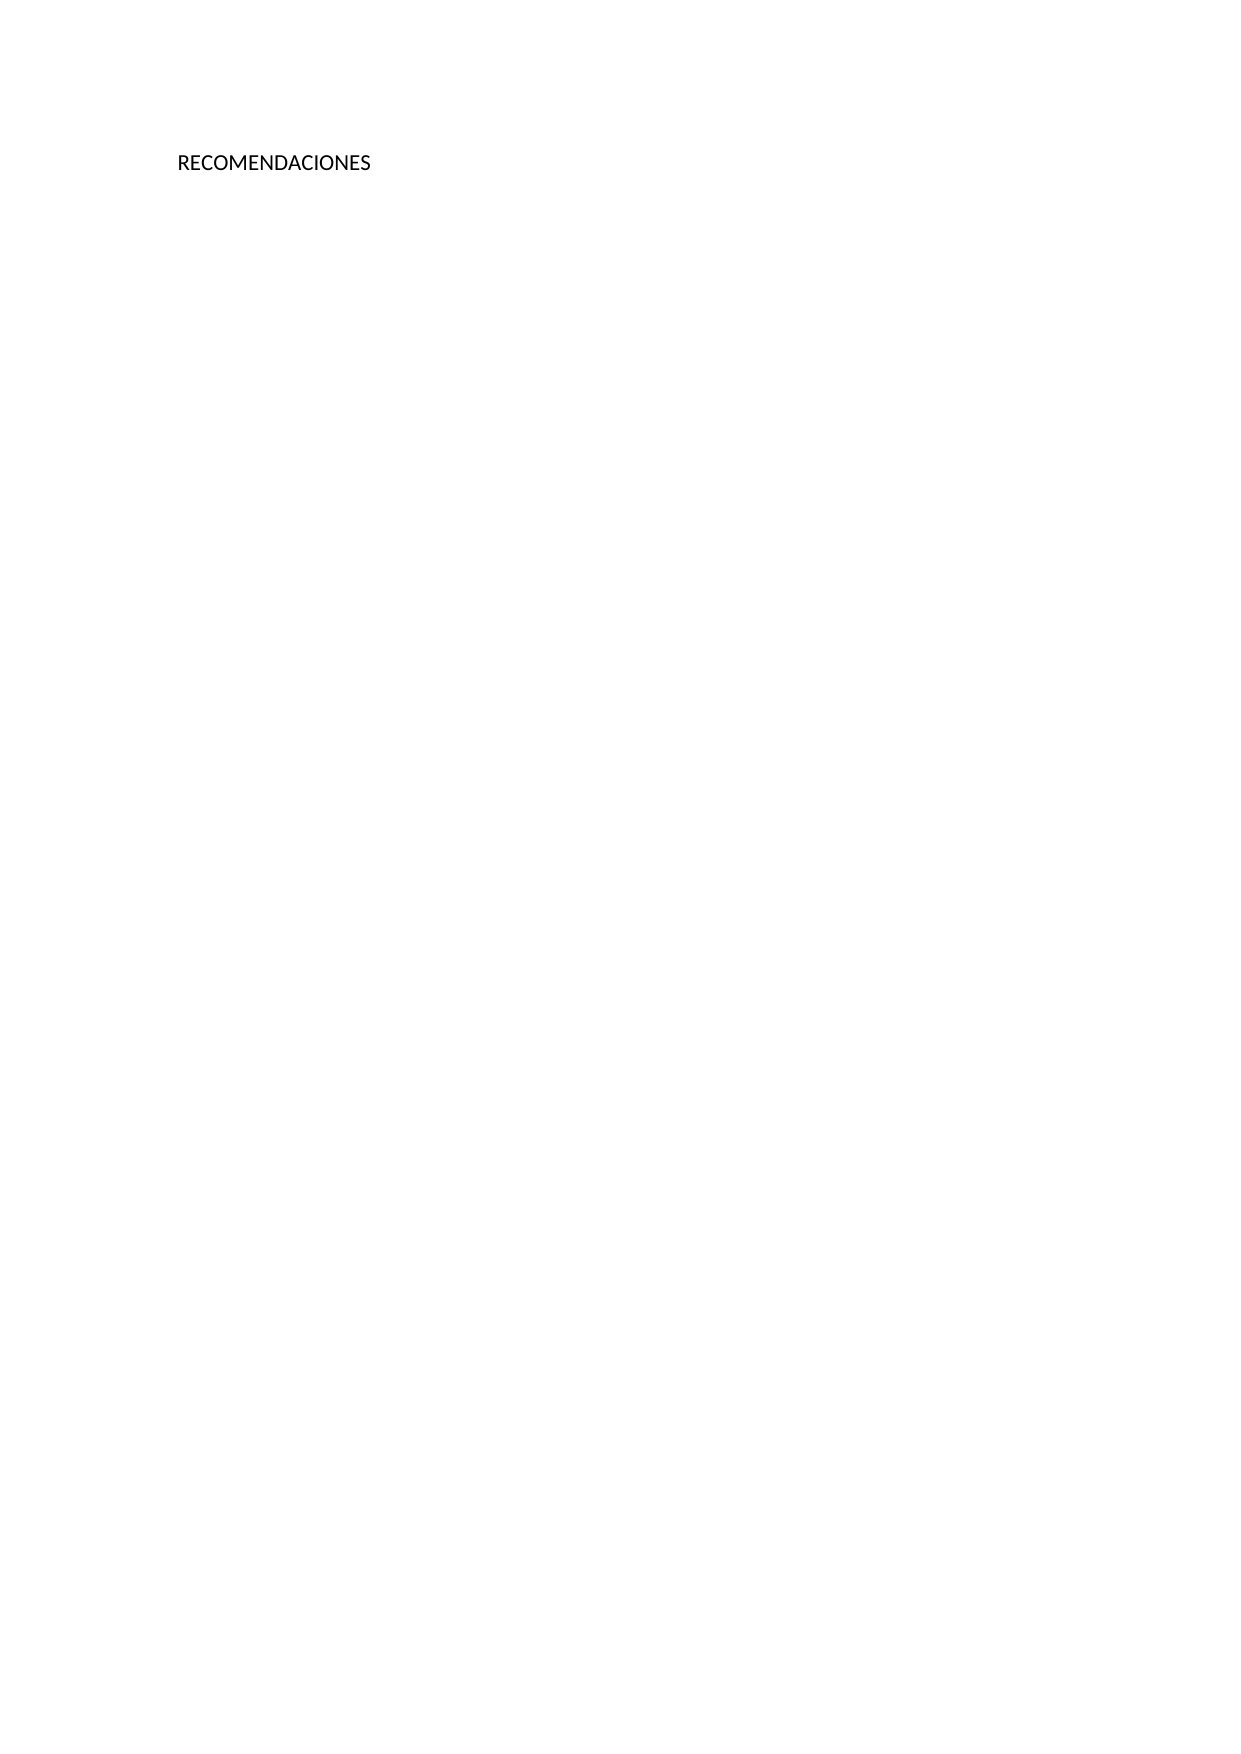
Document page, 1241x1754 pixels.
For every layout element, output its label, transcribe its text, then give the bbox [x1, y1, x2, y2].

text RECOMENDACIONES [177, 148, 1063, 176]
